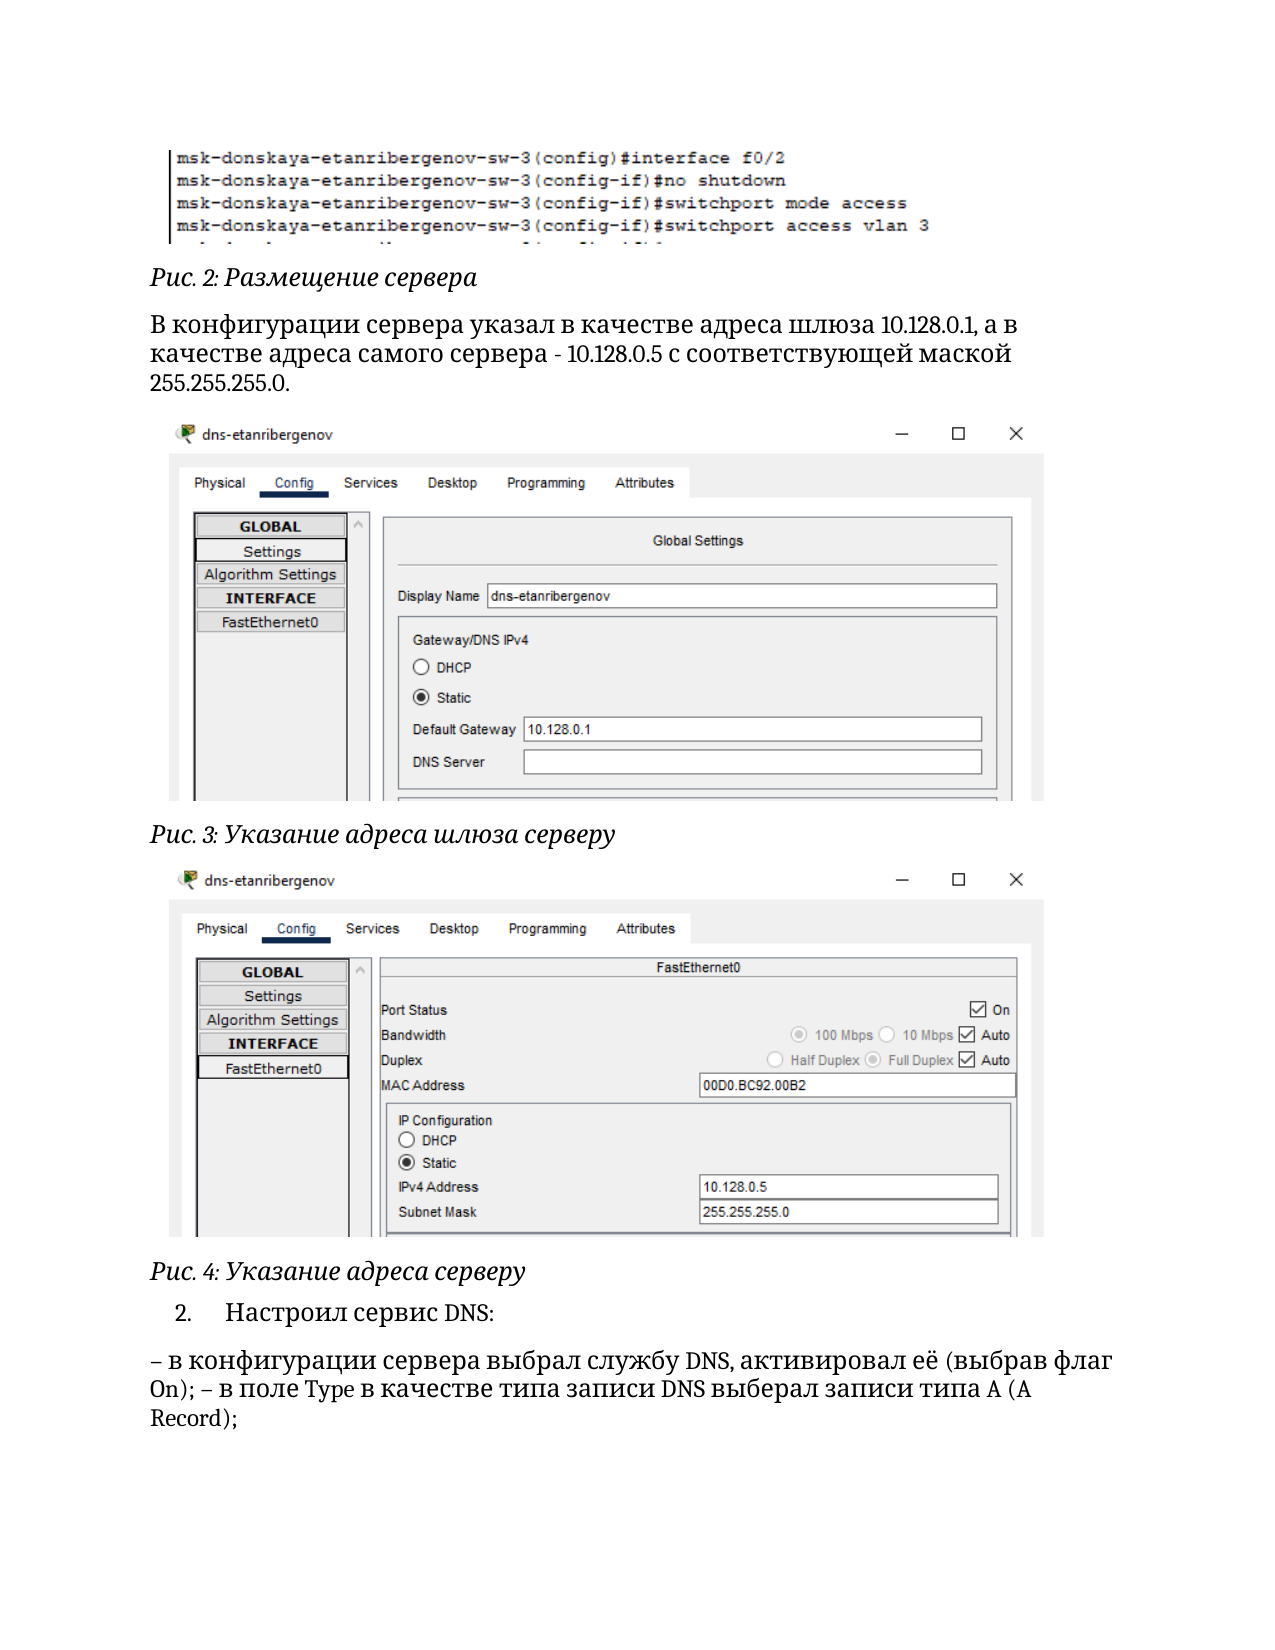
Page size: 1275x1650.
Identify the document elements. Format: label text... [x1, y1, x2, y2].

picture [168, 416, 1044, 801]
text Рис. 3: Указание адреса шлюза серверу [150, 821, 1125, 850]
list Настроил сервис DNS: [175, 1299, 1125, 1328]
text В конфигурации сервера указал в качестве адреса шлюза 10.128.0.1, а в качестве адреса самого сервера - 10.128.0.5 с соответствующей маской 255.255.255.0. [150, 311, 1125, 398]
text Рис. 4: Указание адреса серверу [150, 1258, 1125, 1287]
picture [168, 150, 941, 244]
text – в конфигурации сервера выбрал службу DNS, активировал её (выбрав флаг On); – в поле Type в качестве типа записи DNS выберал записи типа A (A Record); [150, 1347, 1125, 1433]
text Рис. 2: Размещение сервера [150, 264, 1125, 293]
picture [168, 862, 1044, 1237]
